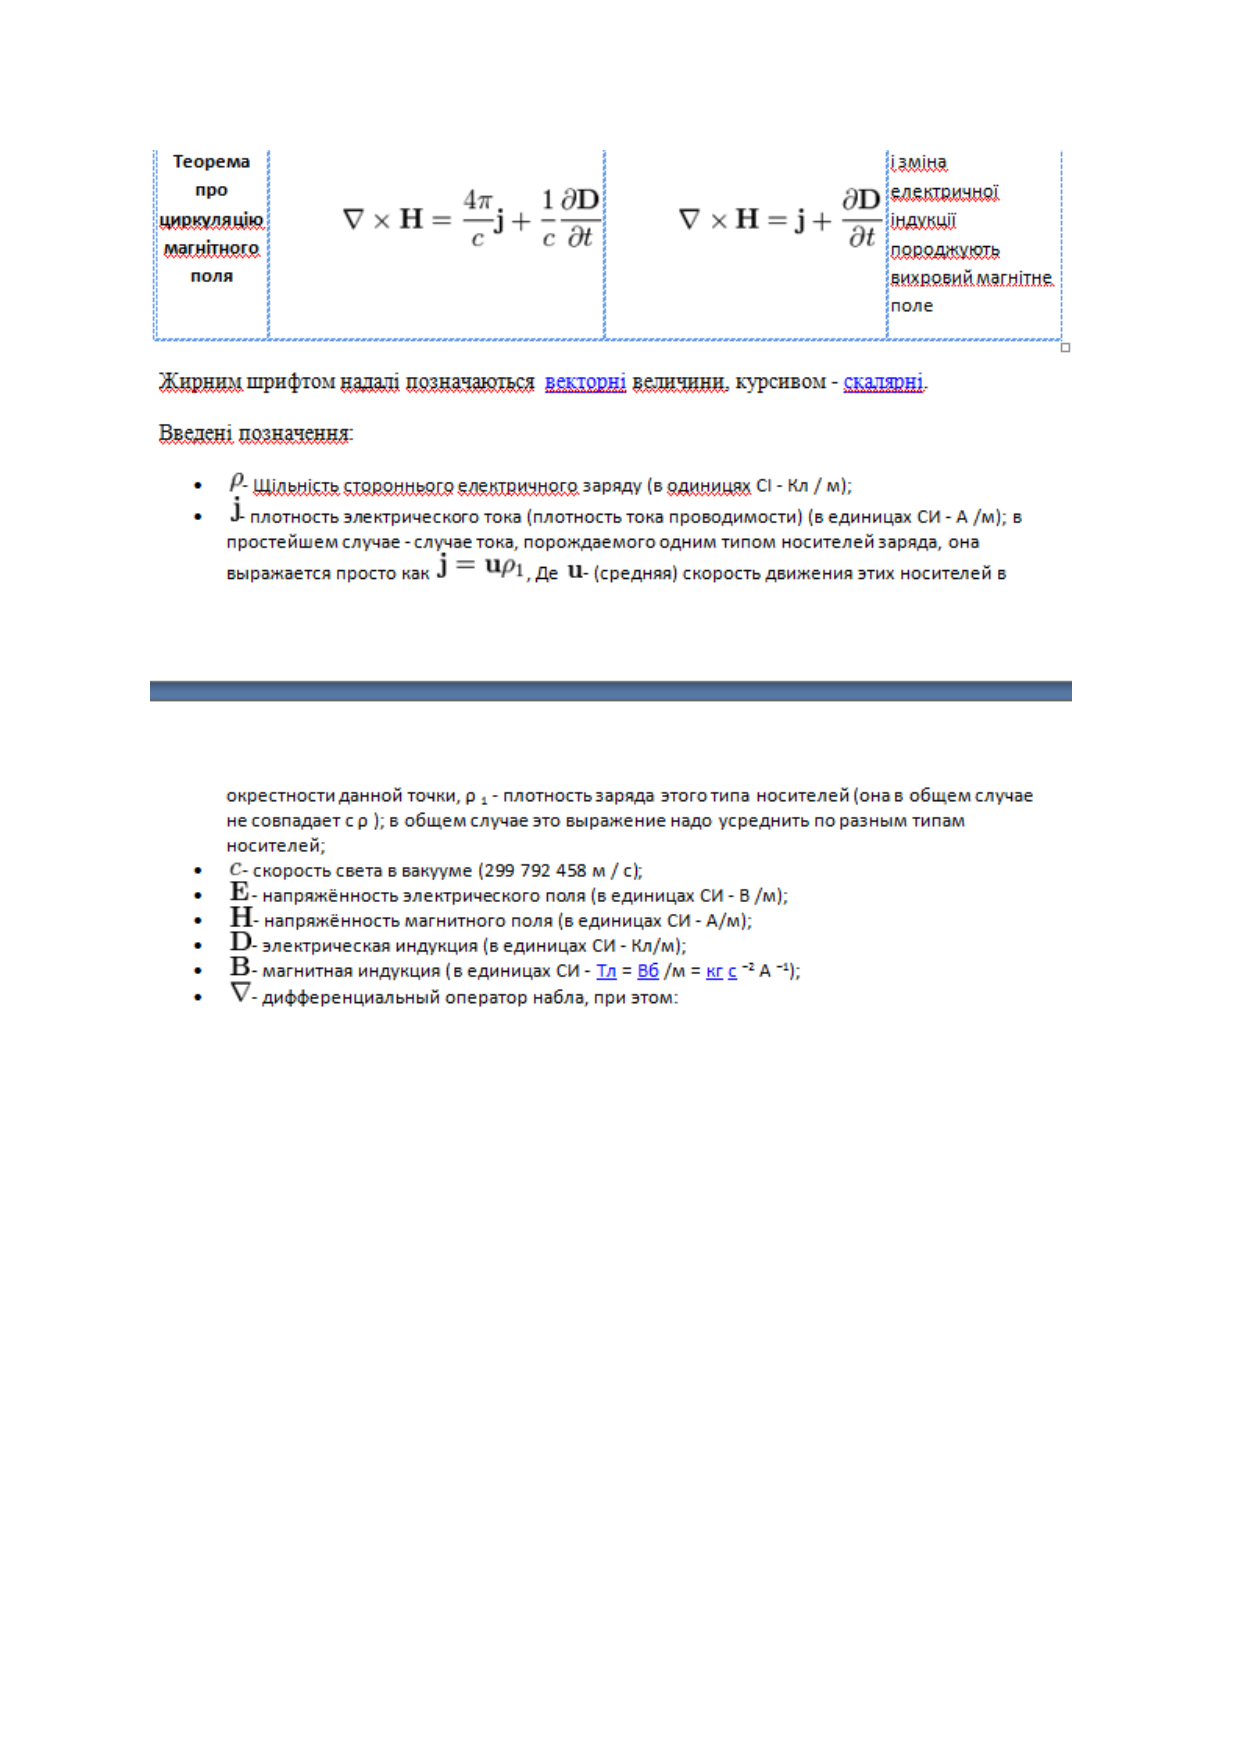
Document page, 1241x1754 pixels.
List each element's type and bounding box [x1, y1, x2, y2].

picture [150, 150, 1072, 1010]
